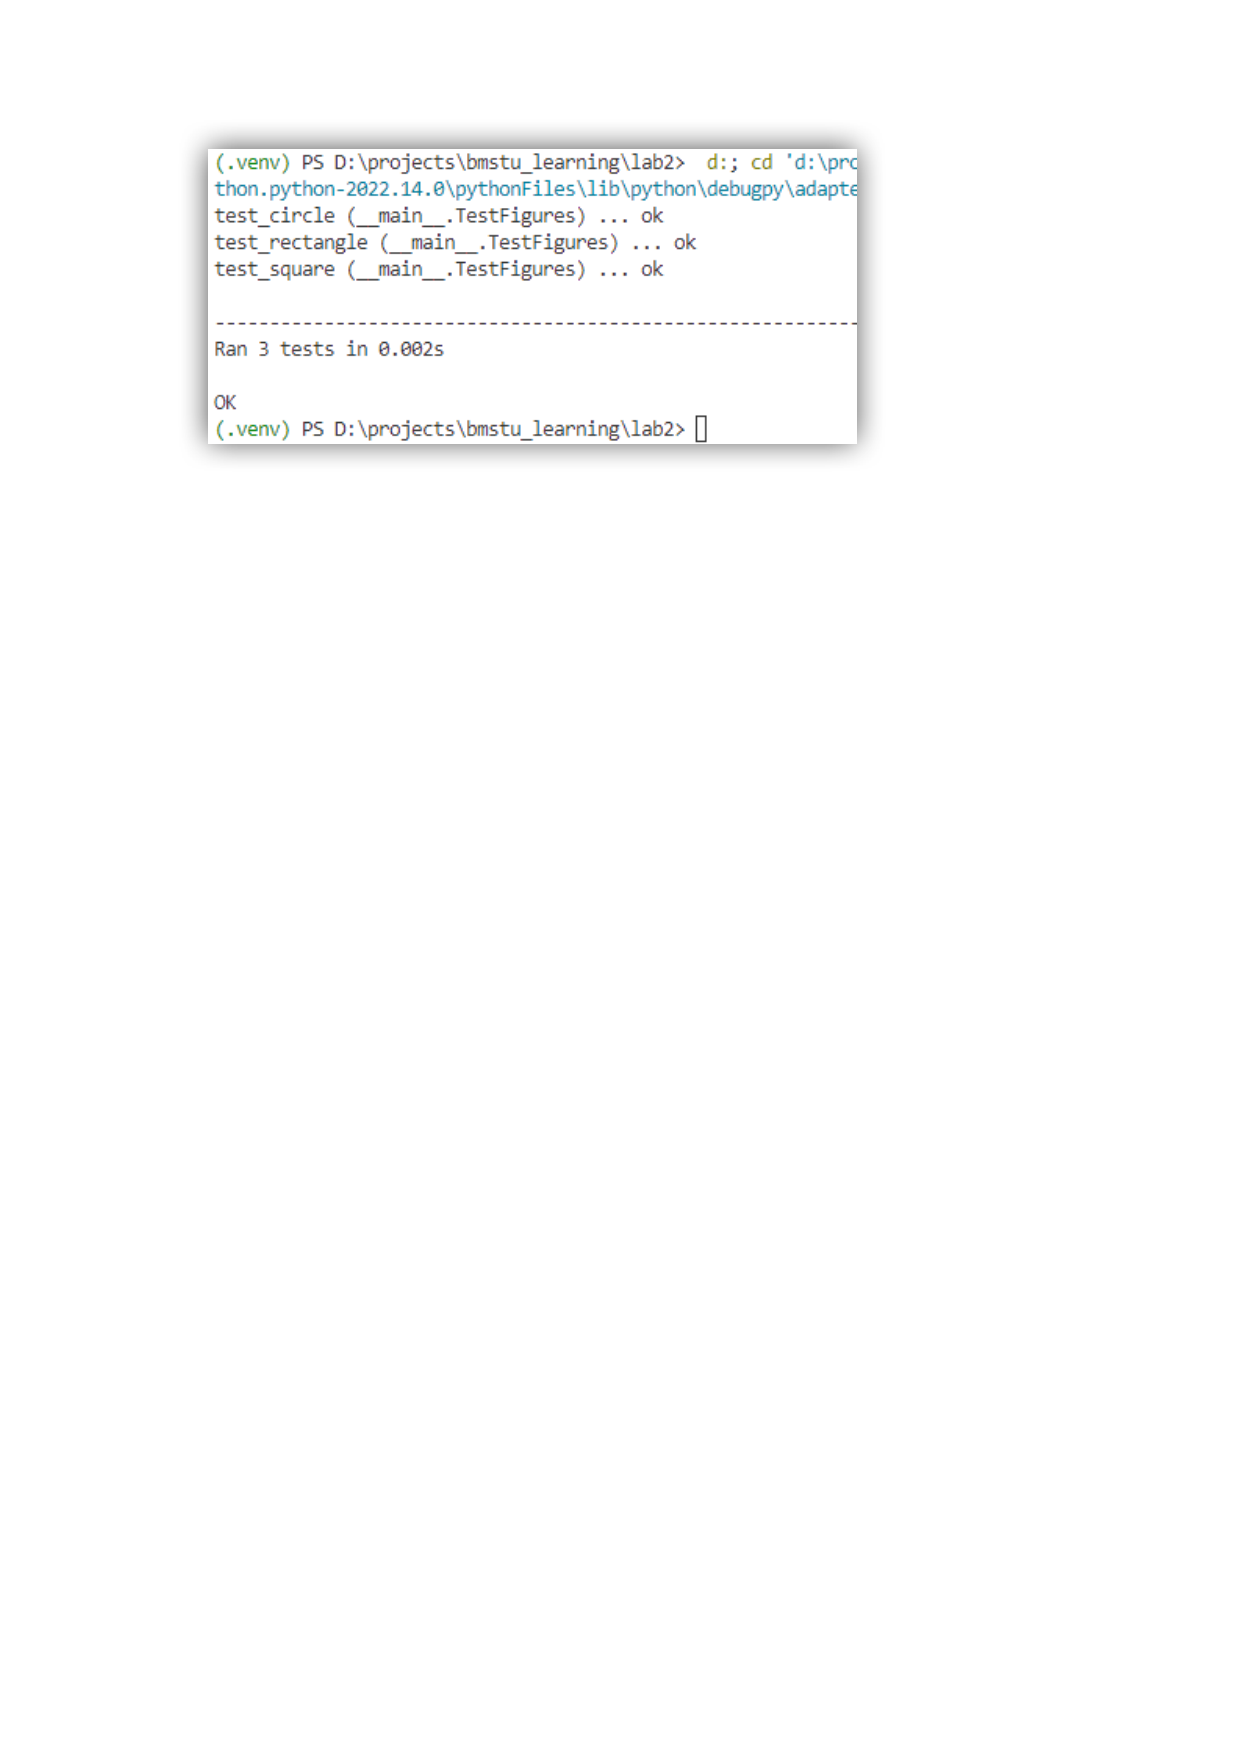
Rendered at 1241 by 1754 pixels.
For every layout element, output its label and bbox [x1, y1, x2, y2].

picture [208, 149, 857, 444]
